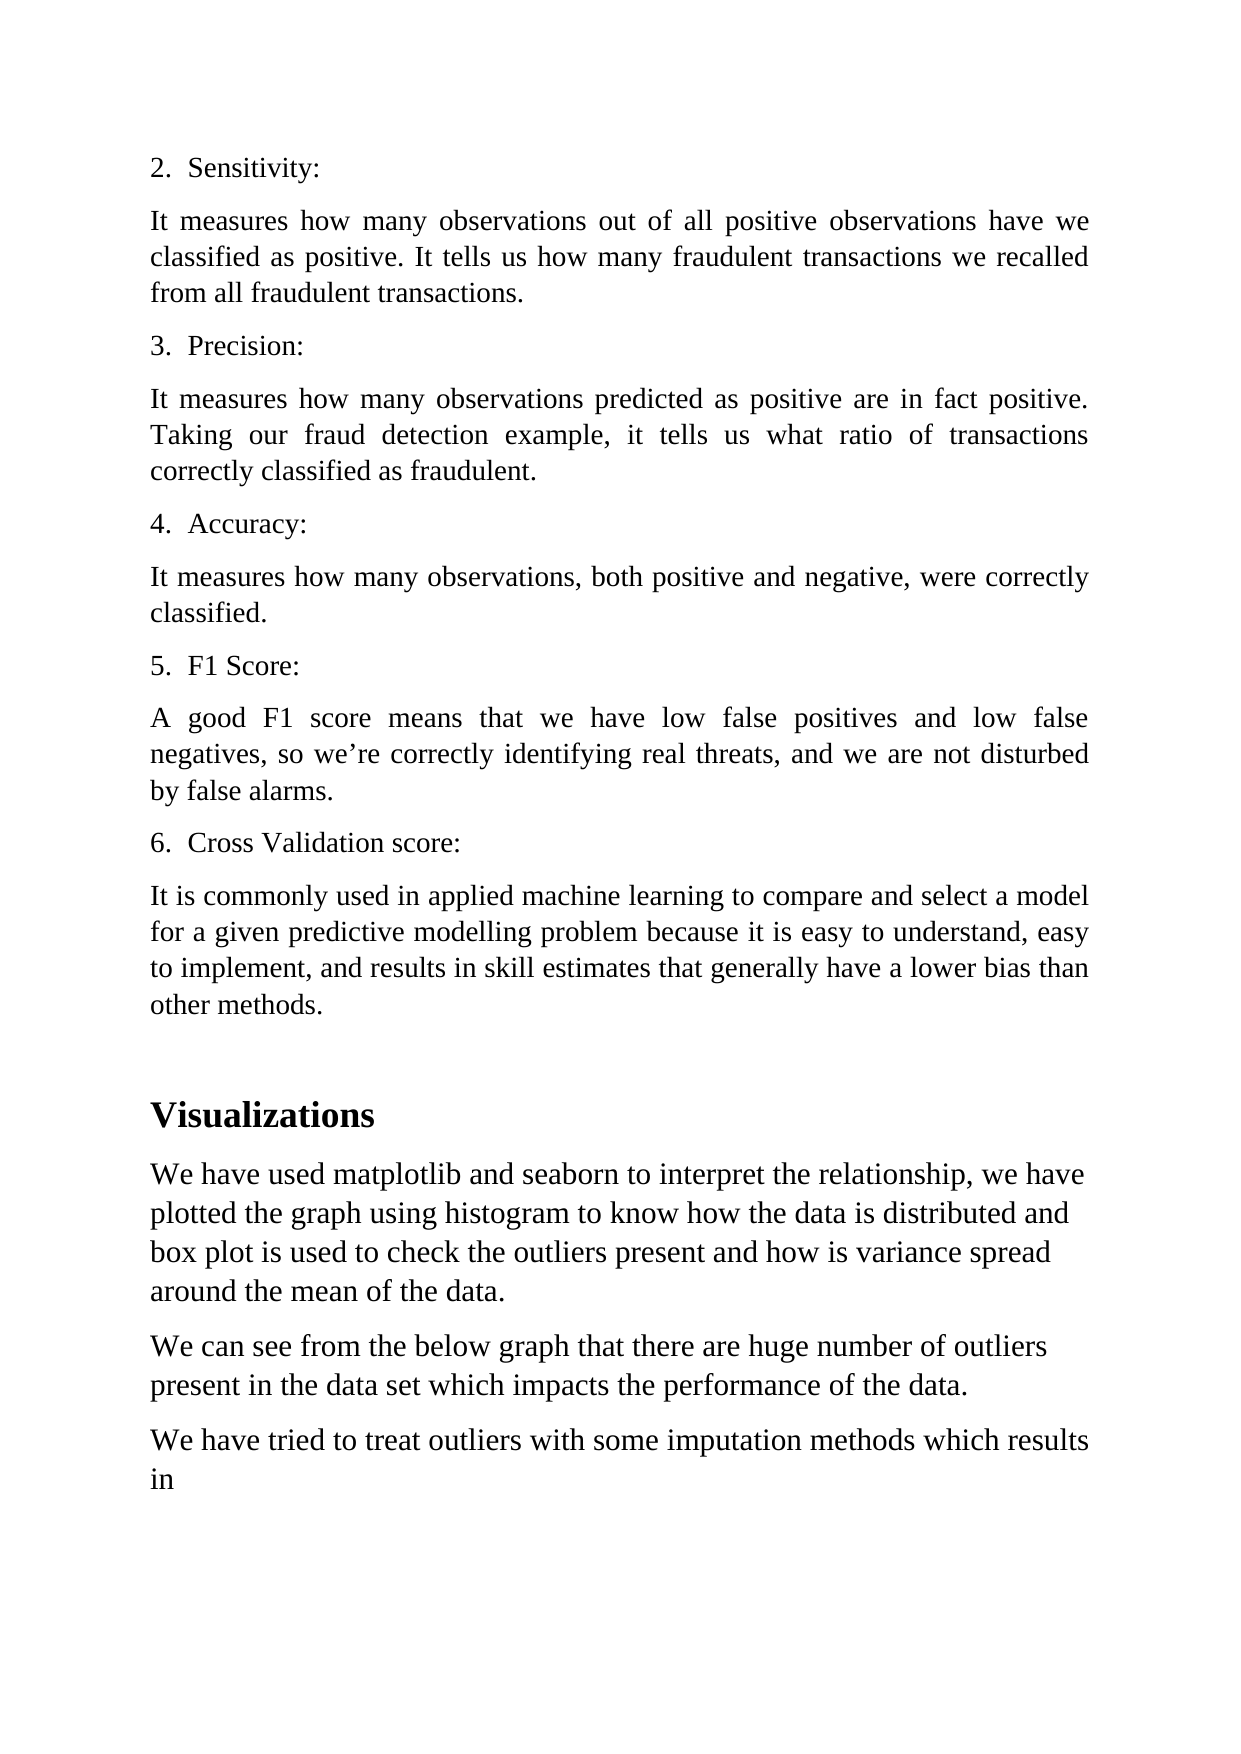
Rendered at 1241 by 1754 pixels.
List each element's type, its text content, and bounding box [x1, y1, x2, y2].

list Accuracy: [150, 506, 1090, 539]
list Sensitivity: [150, 150, 1090, 183]
list F1 Score: [150, 648, 1090, 681]
text We have used matplotlib and seaborn to interpret the relationship, we have plotted the graph using histogram to know how the data is distributed and box plot is used to check the outliers present and how is variance spread around the mean of the data. [150, 1156, 1090, 1308]
text It measures how many observations predicted as positive are in fact positive. Taking our fraud detection example, it tells us what ratio of transactions correctly classified as fraudulent. [150, 381, 1090, 487]
text We can see from the below graph that there are huge number of outliers present in the data set which impacts the performance of the data. [150, 1327, 1090, 1402]
text It is commonly used in applied machine learning to compare and select a model for a given predictive modelling problem because it is easy to understand, easy to implement, and results in skill estimates that generally have a lower bias than other methods. [150, 878, 1090, 1020]
text It measures how many observations out of all positive observations have we classified as positive. It tells us how many fraudulent transactions we recalled from all fraudulent transactions. [150, 203, 1090, 309]
text A good F1 score means that we have low false positives and low false negatives, so we’re correctly identifying real threats, and we are not disturbed by false alarms. [150, 700, 1090, 806]
text It measures how many observations, both positive and negative, were correctly classified. [150, 559, 1090, 628]
list Precision: [150, 328, 1090, 361]
text Visualizations [150, 1092, 1090, 1136]
text We have tried to treat outliers with some imputation methods which results in [150, 1421, 1090, 1496]
list Cross Validation score: [150, 826, 1090, 859]
